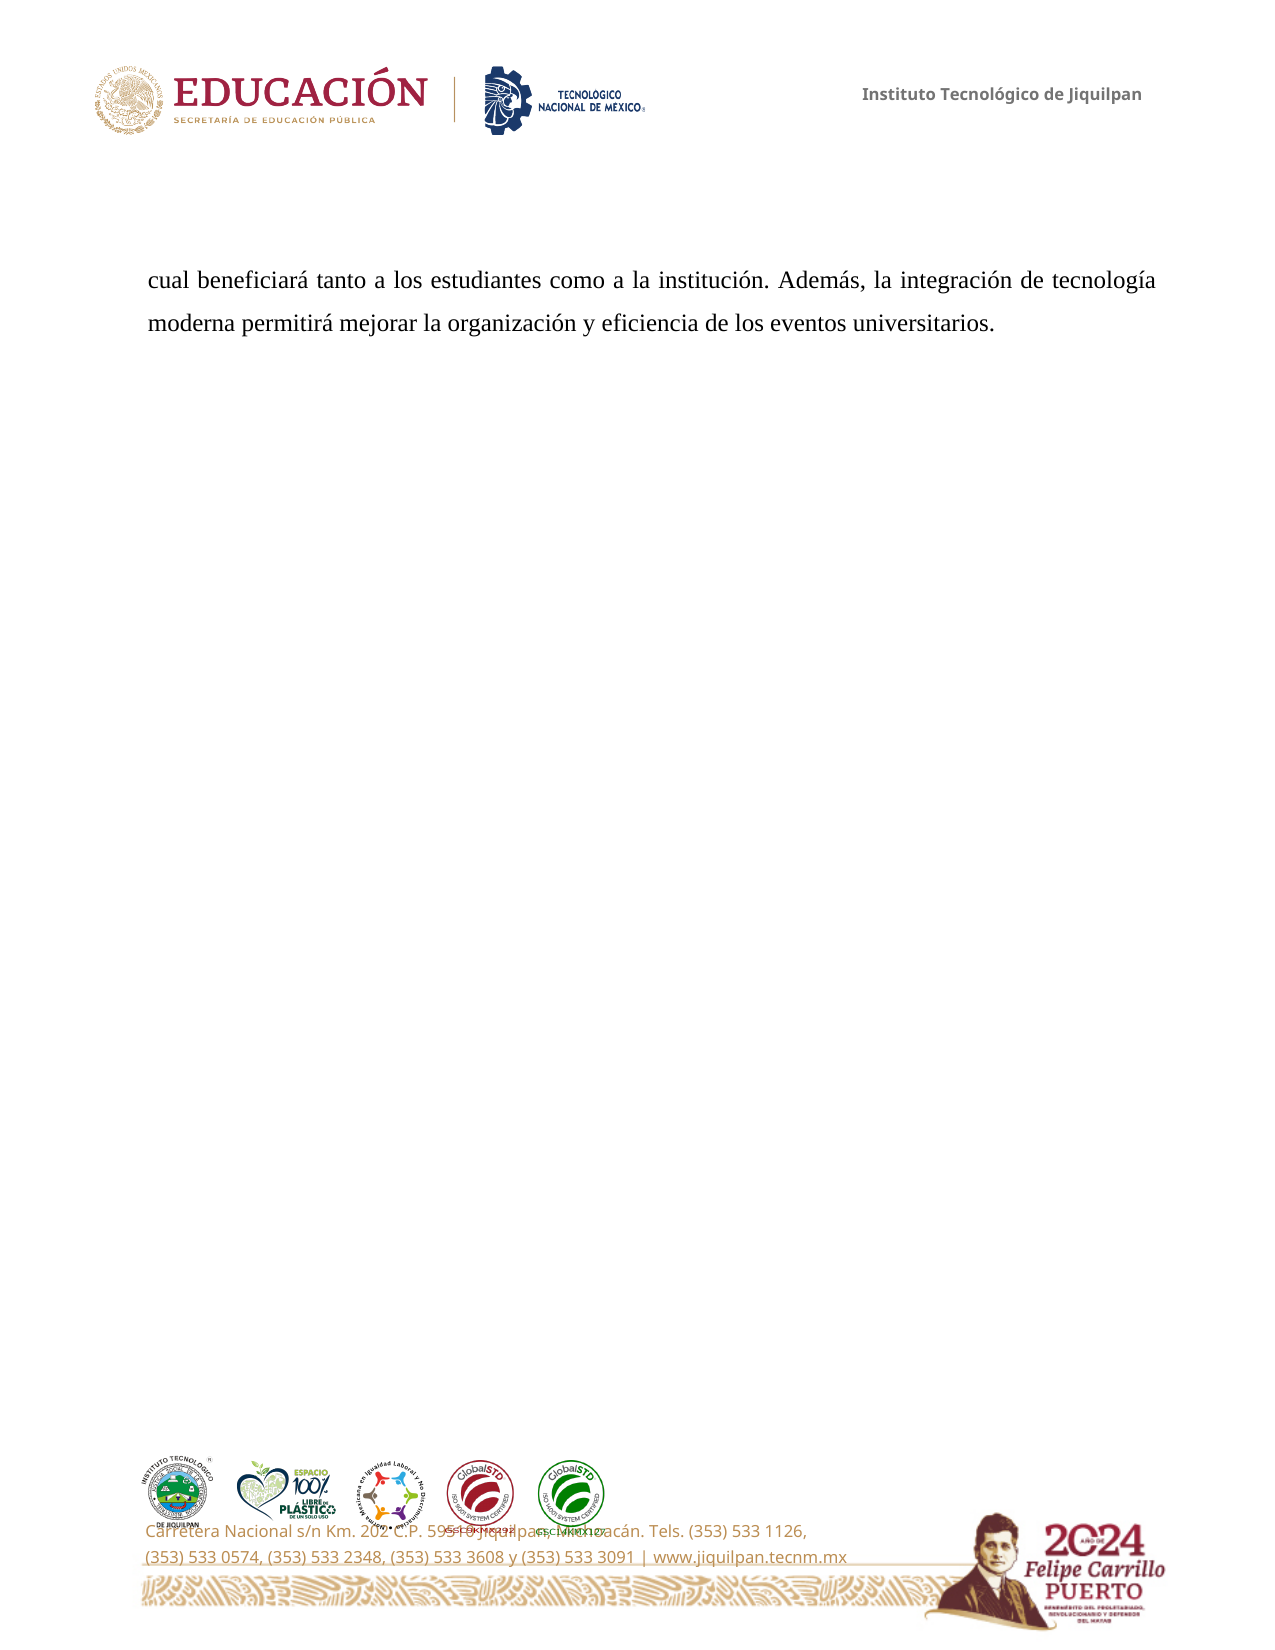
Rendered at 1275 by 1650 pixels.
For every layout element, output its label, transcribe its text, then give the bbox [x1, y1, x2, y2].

picture [24, 1454, 1275, 1650]
picture [95, 66, 646, 135]
